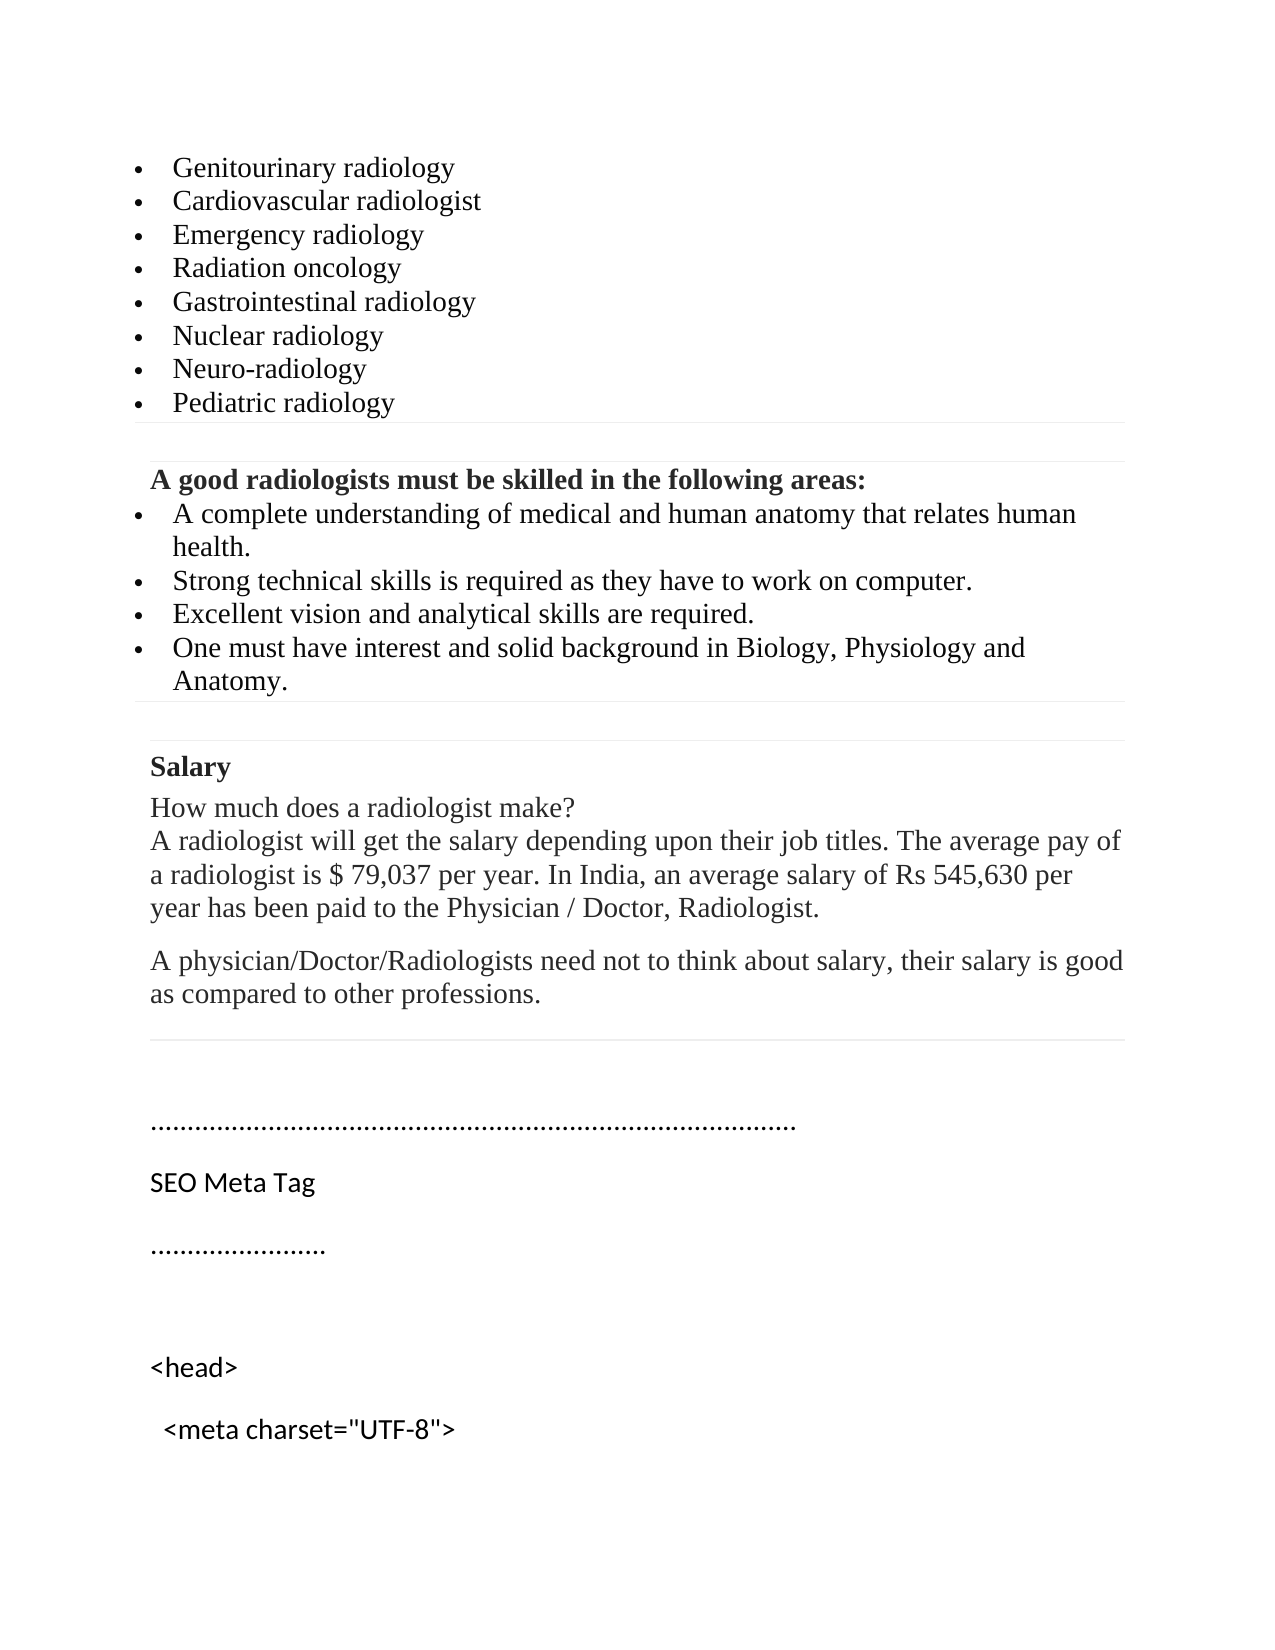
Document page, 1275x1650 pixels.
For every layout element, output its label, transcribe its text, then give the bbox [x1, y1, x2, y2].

text A radiologist will get the salary depending upon their job titles. The average pay of a radiologist is $ 79,037 per year. In India, an average salary of Rs 545,630 per year has been paid to the Physician / Doctor, Radiologist. [150, 823, 1125, 924]
list Gastrointestinal radiology [135, 284, 1125, 318]
list Neuro-radiology [135, 351, 1125, 385]
list Emergency radiology [135, 217, 1125, 251]
list One must have interest and solid background in Biology, Physiology and Anatomy. [135, 630, 1125, 701]
text ........................................................................................ [150, 1102, 1125, 1138]
list Radiation oncology [135, 251, 1125, 284]
text A physician/Doctor/Radiologists need not to think about salary, their salary is good as compared to other professions. [150, 943, 1125, 1010]
subtitle Salary [150, 741, 1125, 782]
text A good radiologists must be skilled in the following areas: [150, 462, 1125, 496]
text <meta charset="UTF-8"> [150, 1411, 1125, 1447]
list Excellent vision and analytical skills are required. [135, 596, 1125, 630]
text ........................ [150, 1226, 1125, 1261]
text How much does a radiologist make? [150, 790, 1125, 823]
list Pediatric radiology [135, 385, 1125, 422]
list Cardiovascular radiologist [135, 183, 1125, 217]
text SEO Meta Tag [150, 1164, 1125, 1200]
text <head> [150, 1349, 1125, 1385]
list A complete understanding of medical and human anatomy that relates human health. [135, 496, 1125, 563]
list Genitourinary radiology [135, 150, 1125, 183]
list Nuclear radiology [135, 318, 1125, 351]
list Strong technical skills is required as they have to work on computer. [135, 563, 1125, 596]
